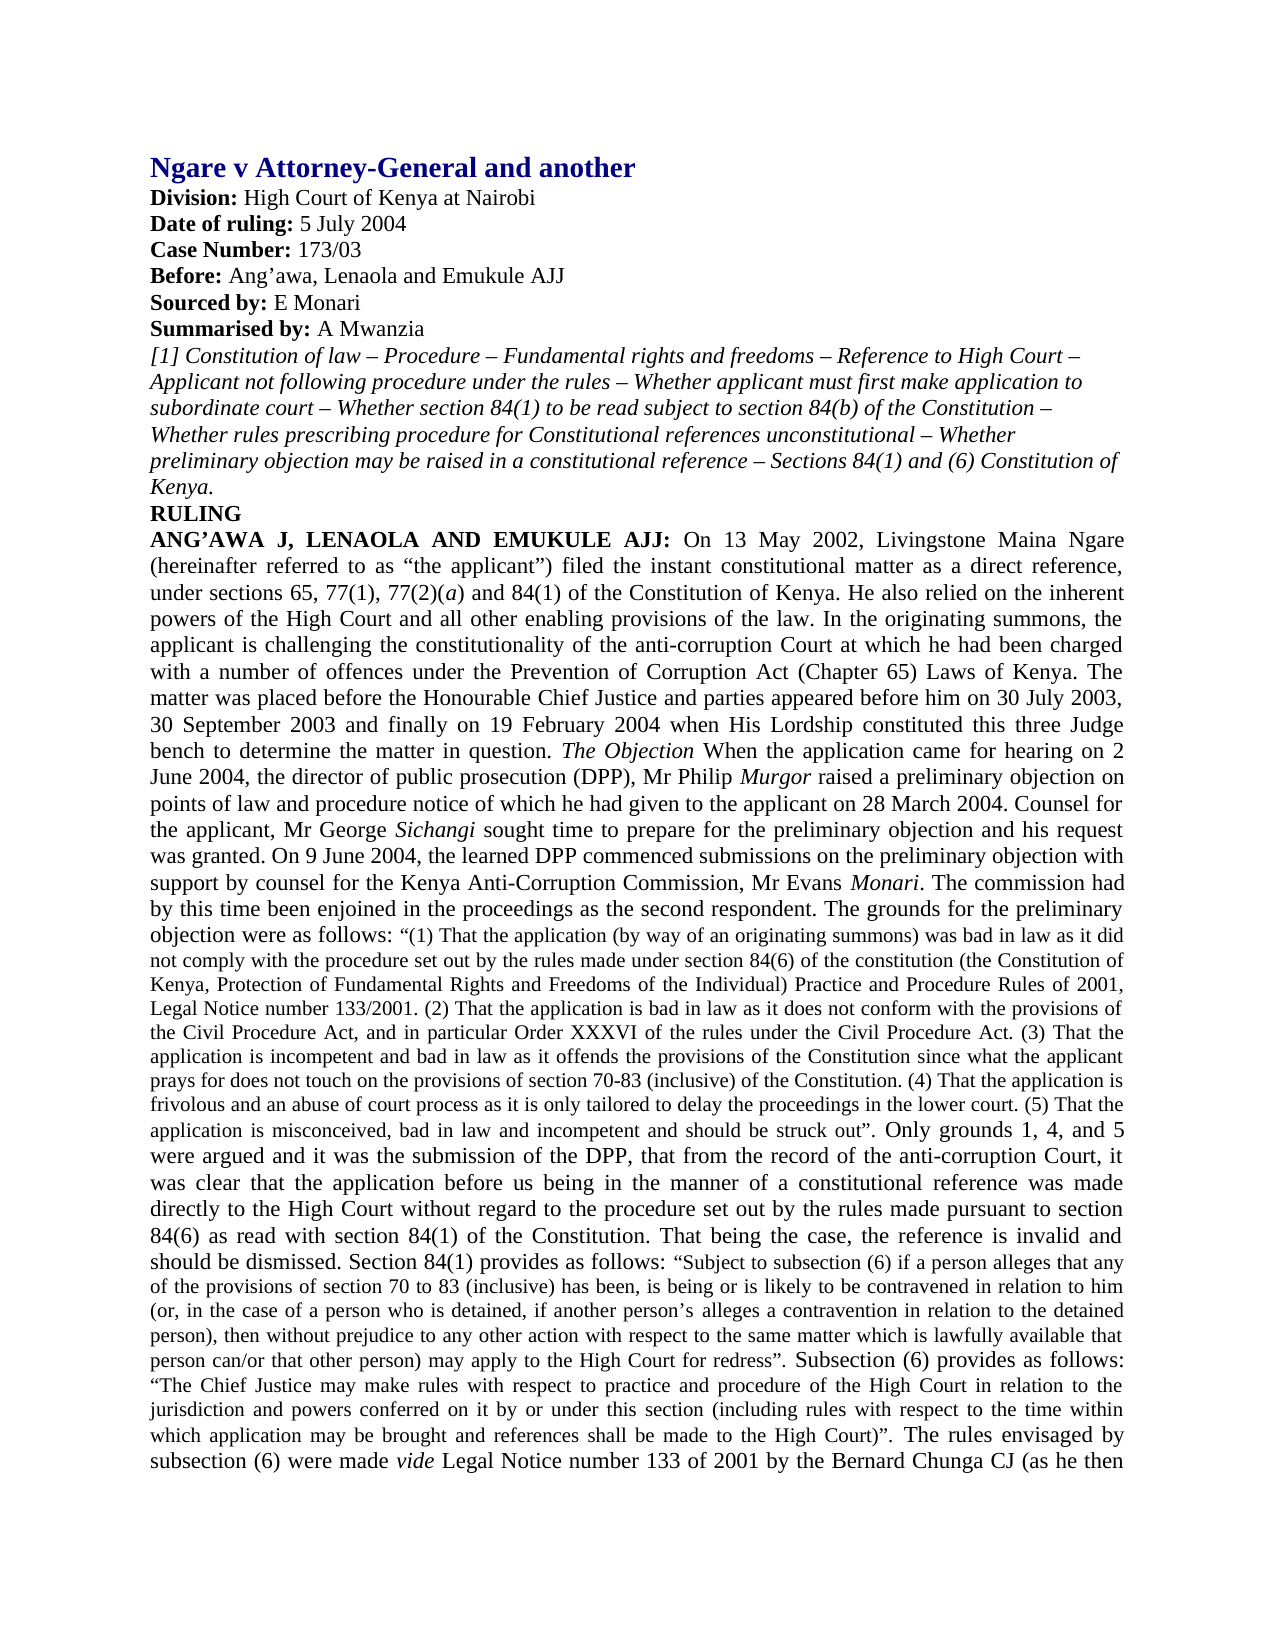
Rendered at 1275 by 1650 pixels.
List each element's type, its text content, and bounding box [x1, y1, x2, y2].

text Applicant not following procedure under the rules – Whether applicant must first make application to [150, 368, 1125, 394]
text Kenya. [150, 473, 1125, 500]
text Ngare v Attorney-General and another [150, 150, 1125, 183]
text Before: Ang’awa, Lenaola and Emukule AJJ [150, 263, 1125, 289]
text Division: High Court of Kenya at Nairobi [150, 183, 1125, 210]
text subordinate court – Whether section 84(1) to be read subject to section 84(b) of the Constitution – [150, 394, 1125, 421]
text Whether rules prescribing procedure for Constitutional references unconstitutional – Whether [150, 421, 1125, 447]
text [1] Constitution of law – Procedure – Fundamental rights and freedoms – Reference to High Court – [150, 342, 1125, 368]
text Summarised by: A Mwanzia [150, 315, 1125, 342]
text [150, 526, 1125, 1474]
text RULING [150, 500, 1125, 526]
text preliminary objection may be raised in a constitutional reference – Sections 84(1) and (6) Constitution of [150, 447, 1125, 473]
text Date of ruling: 5 July 2004 [150, 210, 1125, 236]
text Case Number: 173/03 [150, 236, 1125, 263]
text Sourced by: E Monari [150, 289, 1125, 315]
